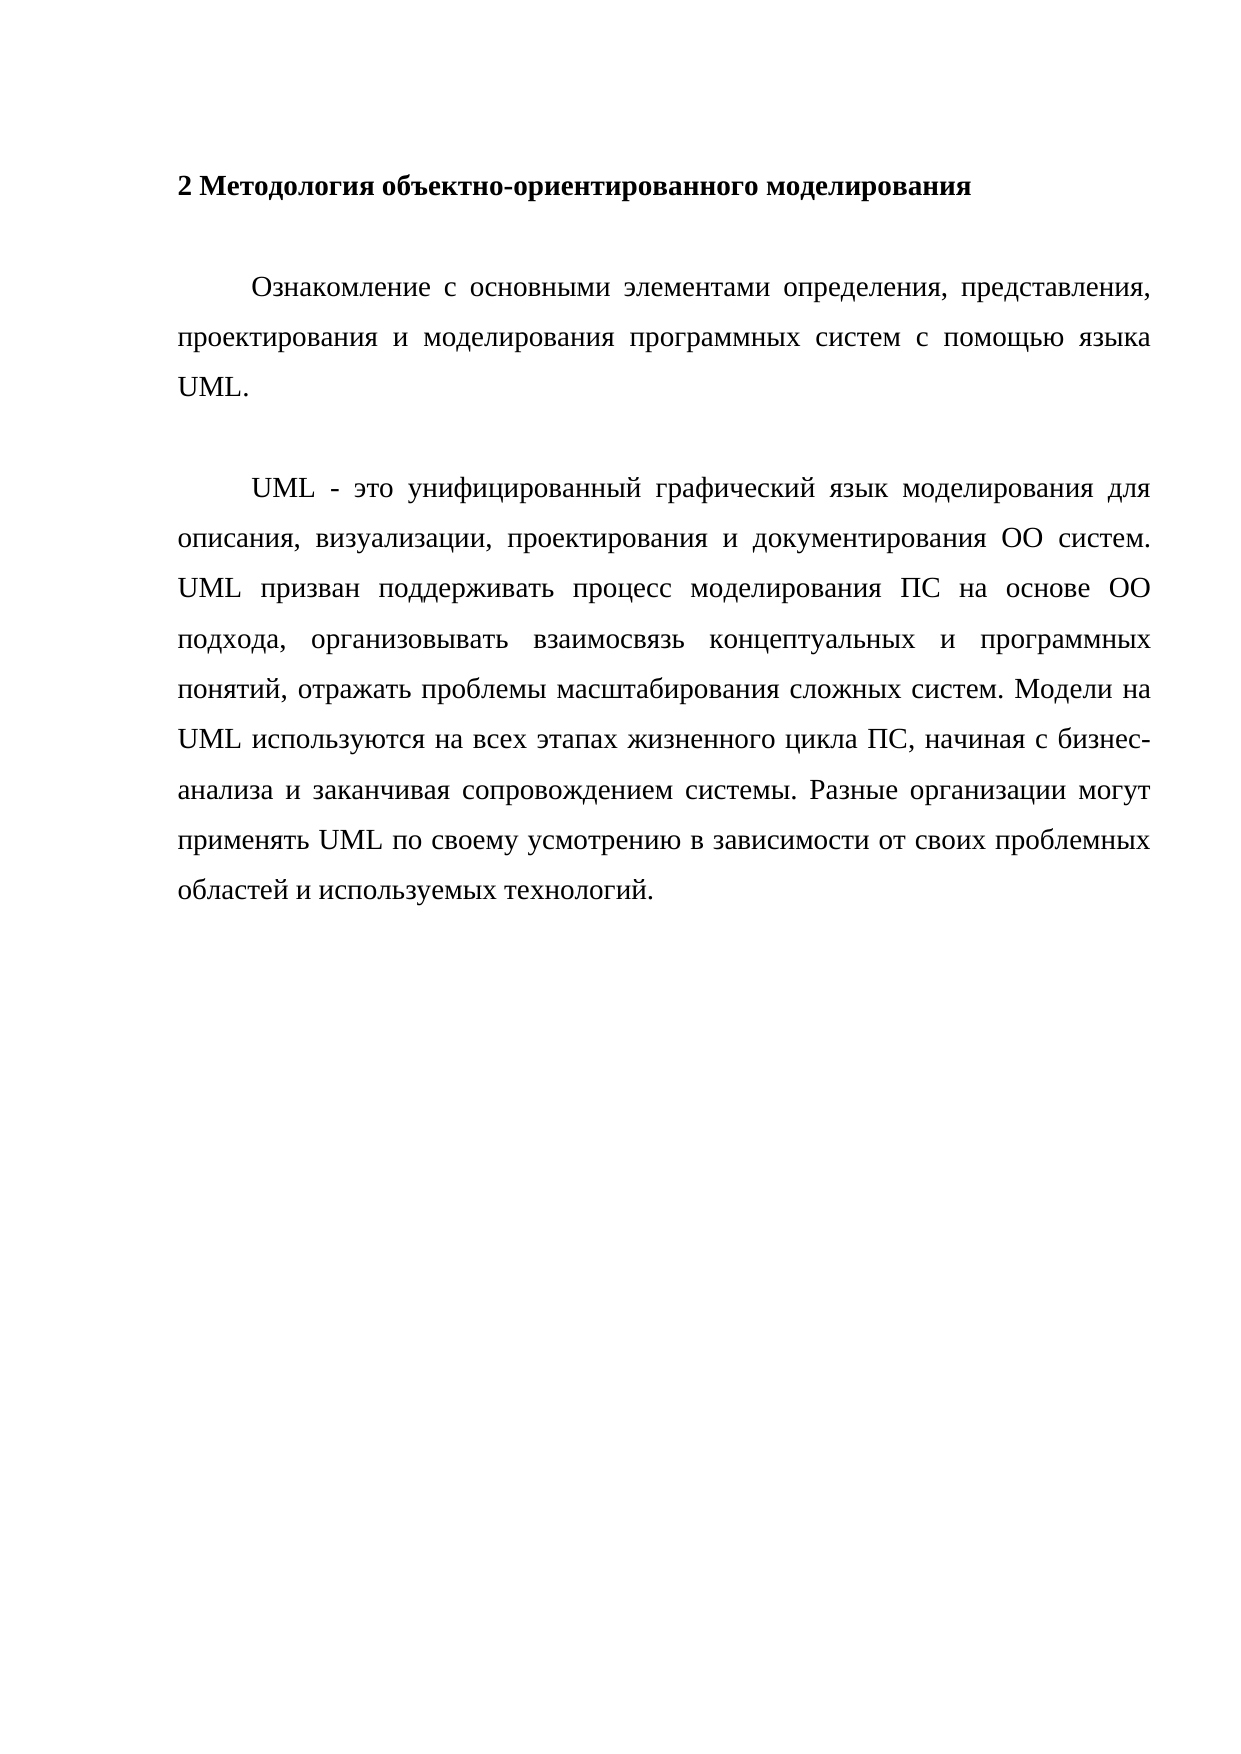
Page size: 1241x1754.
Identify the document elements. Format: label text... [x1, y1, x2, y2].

subtitle 2 Методология объектно-ориентированного моделирования [177, 168, 1152, 202]
text Ознакомление с основными элементами определения, представления, проектирования и моделирования программных систем с помощью языка UML. [177, 269, 1152, 403]
text UML - это унифицированный графический язык моделирования для описания, визуализации, проектирования и документирования ОО систем. UML призван поддерживать процесс моделирования ПС на основе ОО подхода, организовывать взаимосвязь концептуальных и программных понятий, отражать проблемы масштабирования сложных систем. Модели на UML используются на всех этапах жизненного цикла ПС, начиная с бизнес-анализа и заканчивая сопровождением системы. Разные организации могут применять UML по своему усмотрению в зависимости от своих проблемных областей и используемых технологий. [177, 470, 1152, 906]
